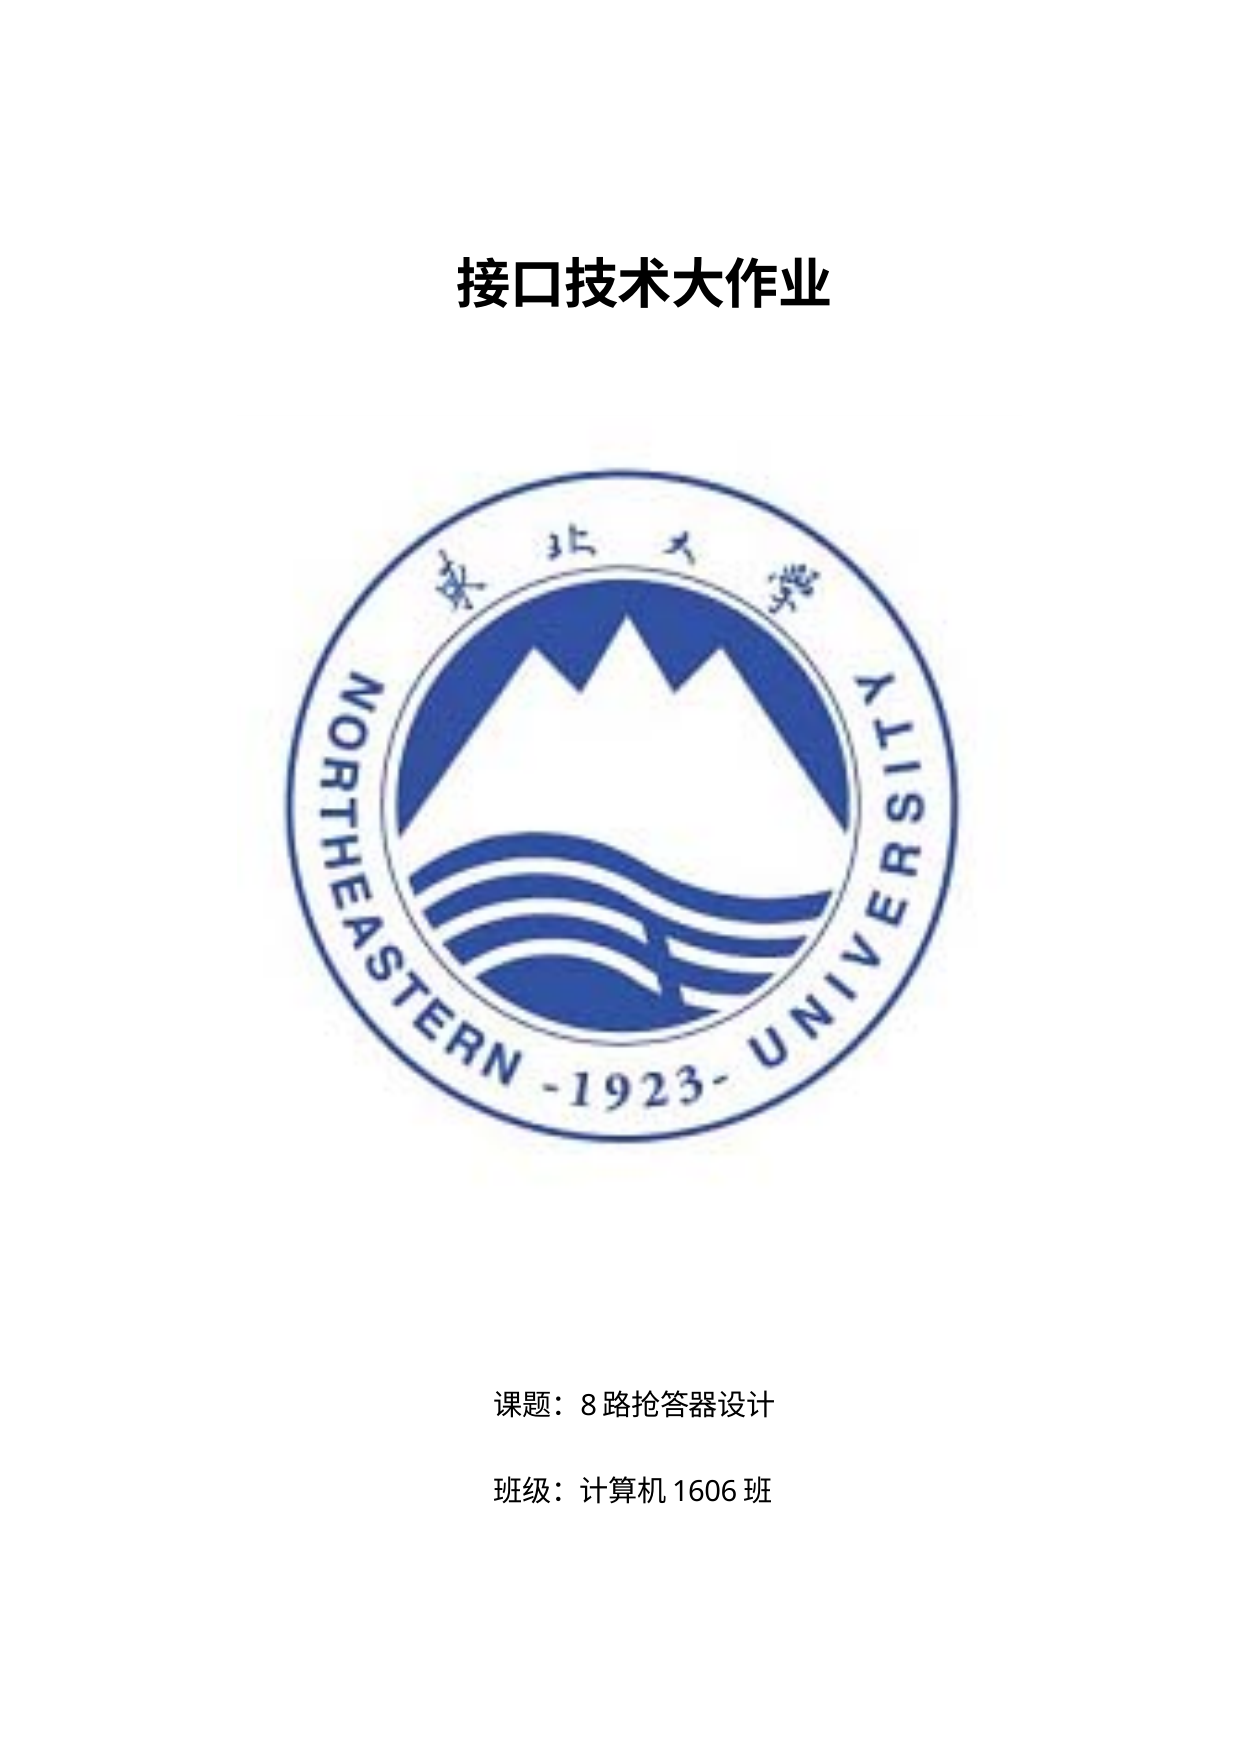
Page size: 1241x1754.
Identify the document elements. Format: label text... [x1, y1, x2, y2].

text 接口技术大作业 [187, 231, 1053, 329]
picture [237, 415, 1022, 1200]
text 课题：8路抢答器设计 [494, 1370, 1053, 1435]
text 班级：计算机1606班 [494, 1457, 1053, 1522]
